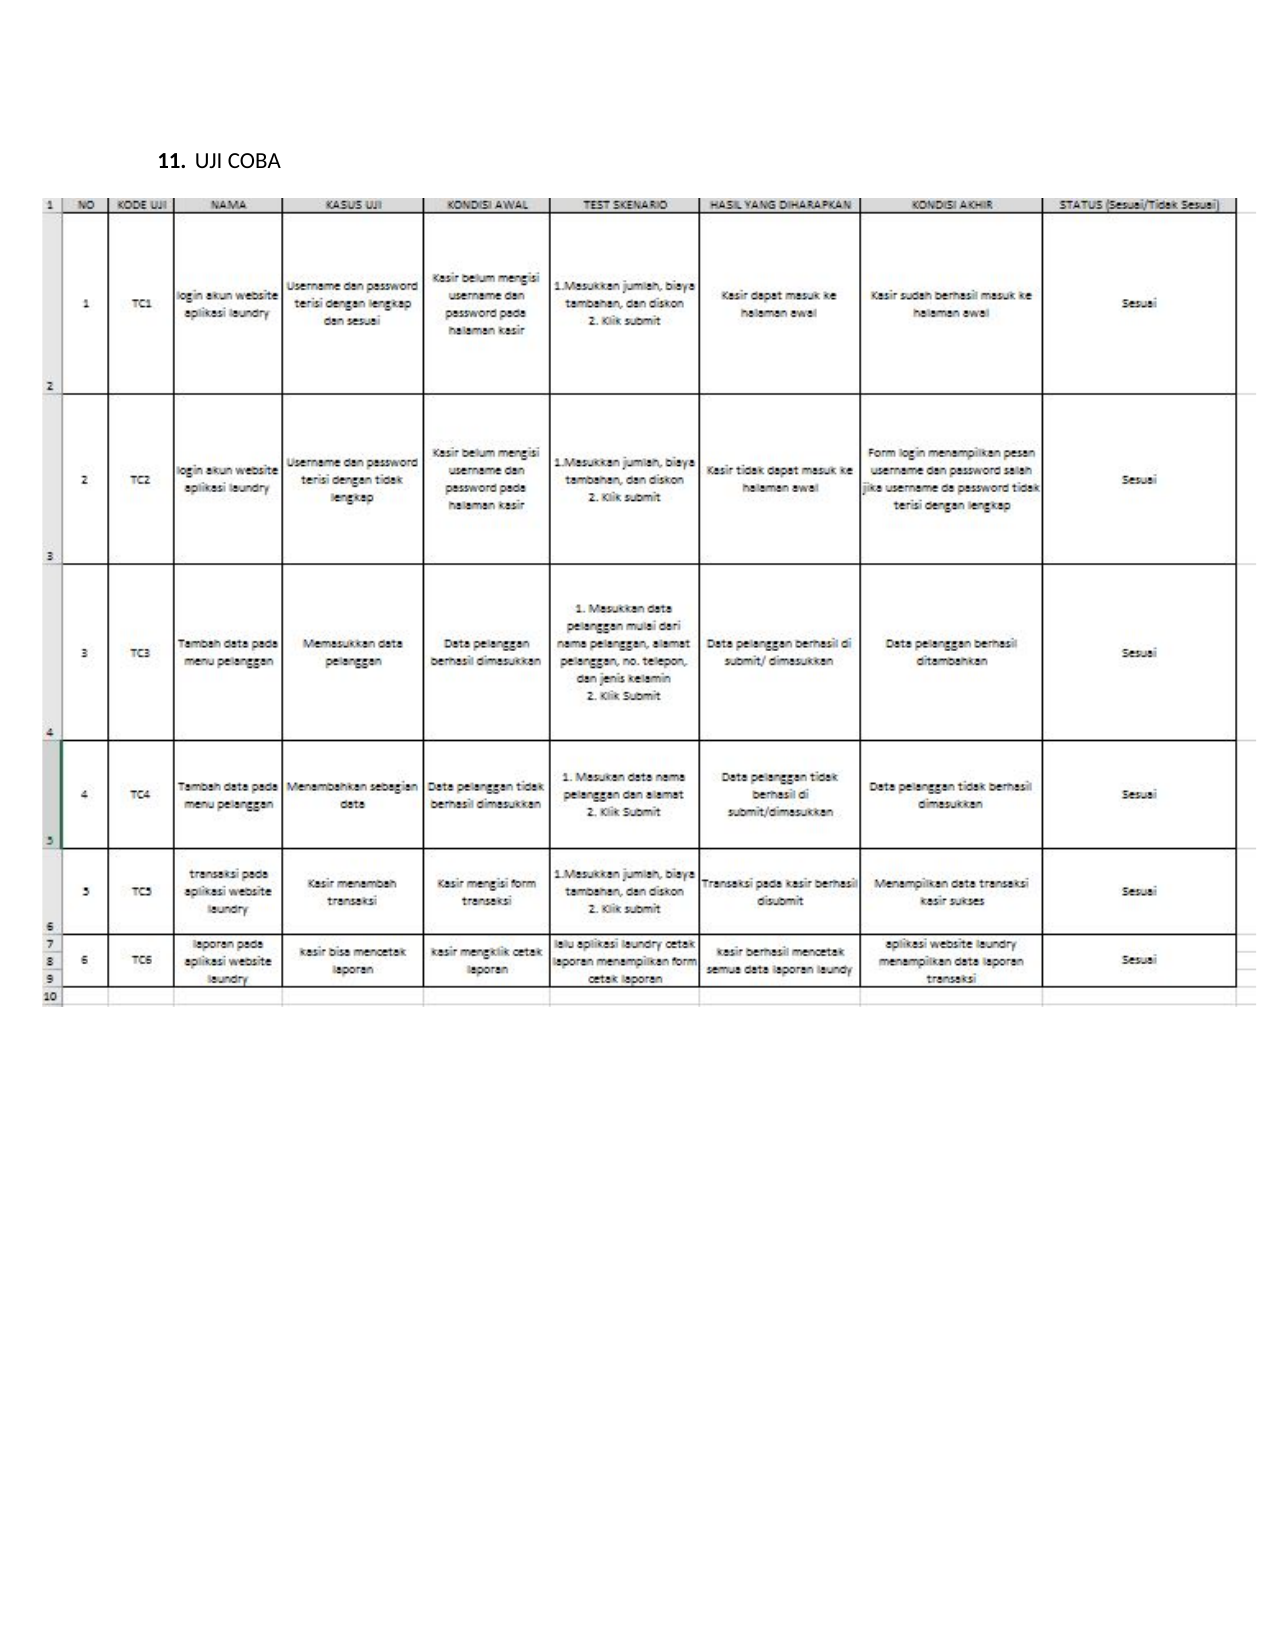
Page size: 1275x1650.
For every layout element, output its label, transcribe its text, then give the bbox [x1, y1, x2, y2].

picture [42, 198, 1257, 1007]
list UJI COBA [157, 146, 1110, 174]
